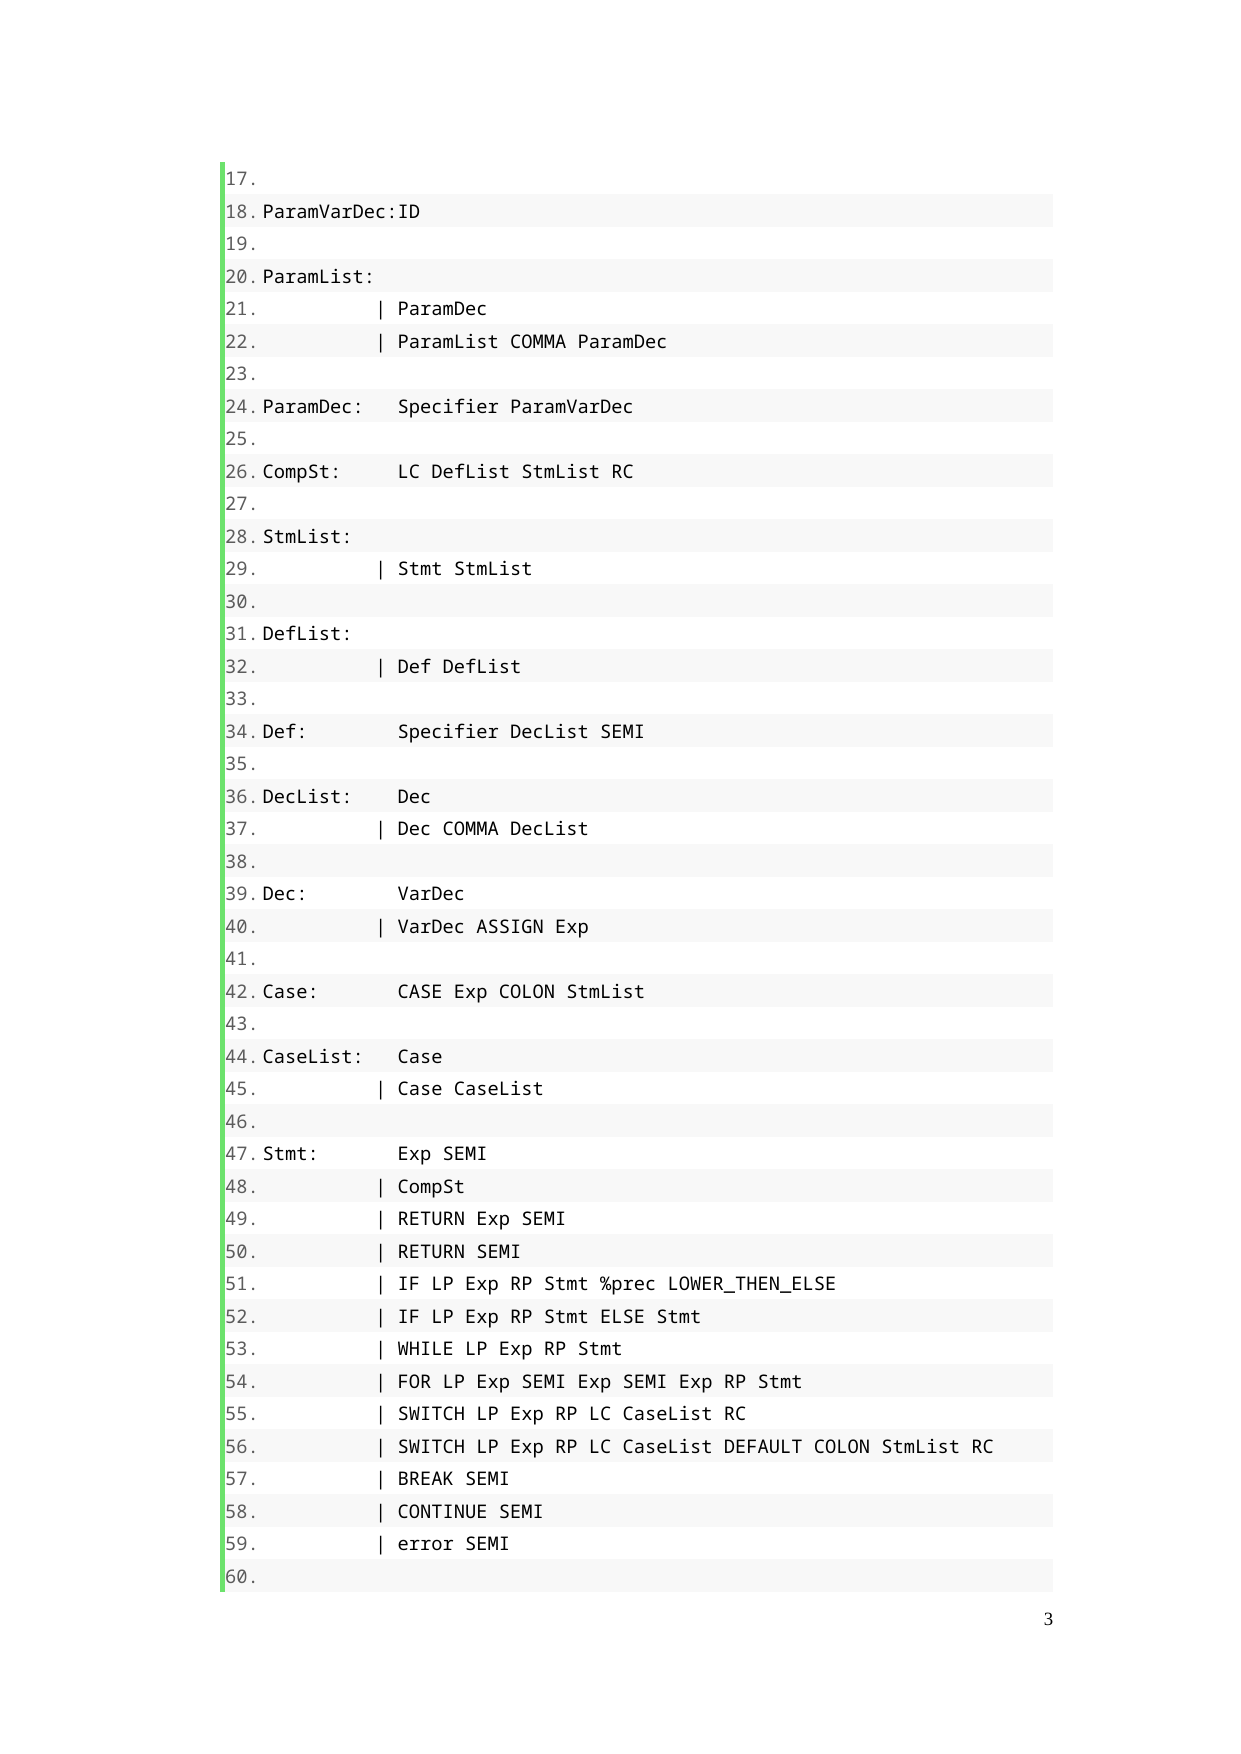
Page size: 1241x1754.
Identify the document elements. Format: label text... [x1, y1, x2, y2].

list | Dec COMMA DecList [225, 812, 1053, 844]
list | CompSt [225, 1169, 1053, 1202]
list | VarDec ASSIGN Exp [225, 909, 1053, 942]
list | Stmt StmList [225, 552, 1053, 584]
list | Case CaseList [225, 1072, 1053, 1104]
list | SWITCH LP Exp RP LC CaseList DEFAULT COLON StmList RC [225, 1429, 1053, 1462]
list CaseList: Case [225, 1039, 1053, 1072]
list Dec: VarDec [225, 877, 1053, 909]
list | SWITCH LP Exp RP LC CaseList RC [225, 1397, 1053, 1429]
list ParamList: [225, 259, 1053, 292]
list | RETURN SEMI [225, 1234, 1053, 1267]
list | ParamList COMMA ParamDec [225, 324, 1053, 357]
list Stmt: Exp SEMI [225, 1137, 1053, 1169]
list | ParamDec [225, 292, 1053, 324]
list | IF LP Exp RP Stmt %prec LOWER_THEN_ELSE [225, 1267, 1053, 1299]
list | FOR LP Exp SEMI Exp SEMI Exp RP Stmt [225, 1364, 1053, 1397]
list | WHILE LP Exp RP Stmt [225, 1332, 1053, 1364]
list CompSt: LC DefList StmList RC [225, 454, 1053, 487]
list | CONTINUE SEMI [225, 1494, 1053, 1527]
list | BREAK SEMI [225, 1462, 1053, 1494]
list StmList: [225, 519, 1053, 552]
list | IF LP Exp RP Stmt ELSE Stmt [225, 1299, 1053, 1332]
list ParamVarDec:ID [225, 194, 1053, 227]
list Case: CASE Exp COLON StmList [225, 974, 1053, 1007]
list DecList: Dec [225, 779, 1053, 812]
list Def: Specifier DecList SEMI [225, 714, 1053, 747]
list | RETURN Exp SEMI [225, 1202, 1053, 1234]
list | error SEMI [225, 1527, 1053, 1559]
list ParamDec: Specifier ParamVarDec [225, 389, 1053, 422]
list | Def DefList [225, 649, 1053, 682]
list DefList: [225, 617, 1053, 649]
